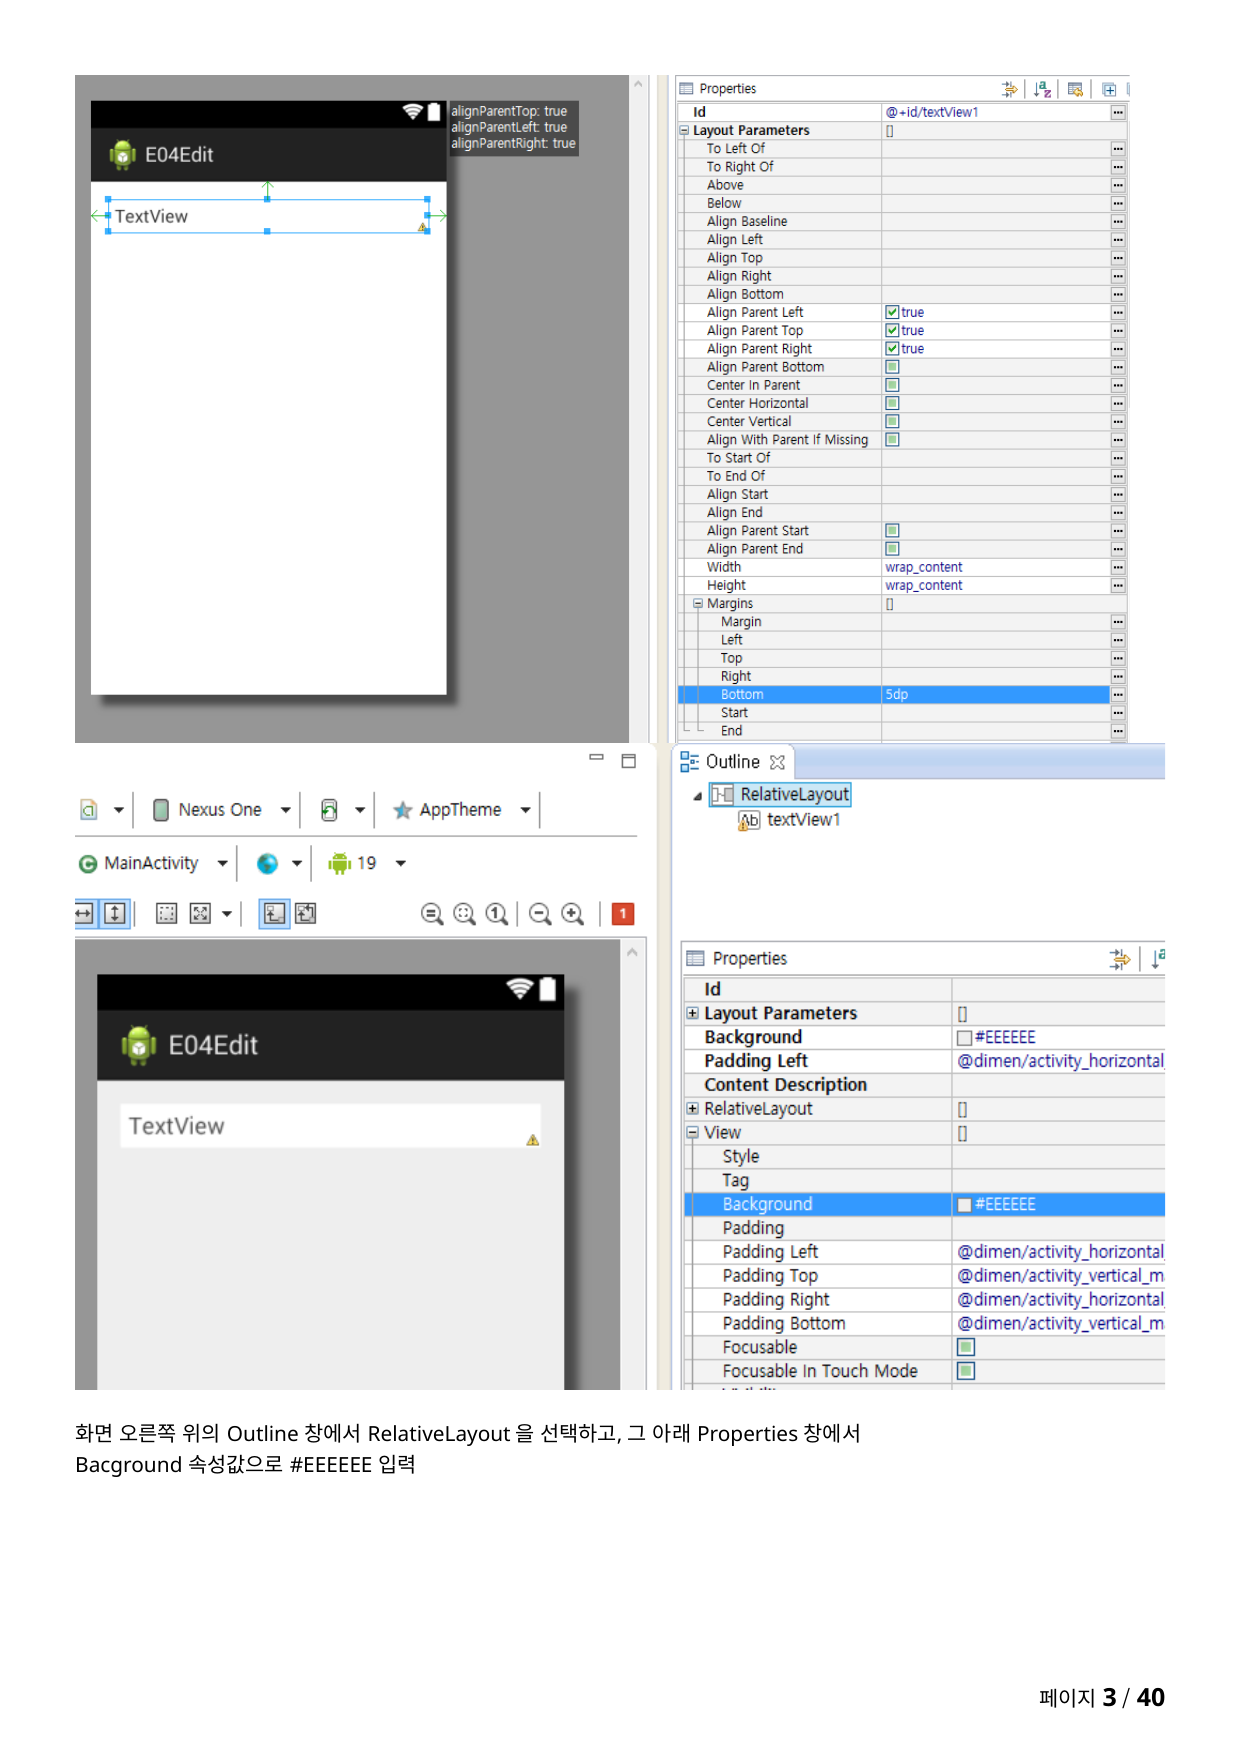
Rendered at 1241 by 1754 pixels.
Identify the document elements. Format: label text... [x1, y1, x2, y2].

text 화면 오른쪽 위의 Outline 창에서 RelativeLayout을 선택하고, 그 아래 Properties 창에서 [75, 1418, 1165, 1448]
picture [75, 75, 1166, 1390]
text Bacground 속성값으로 #EEEEEE 입력 [75, 1448, 1165, 1478]
